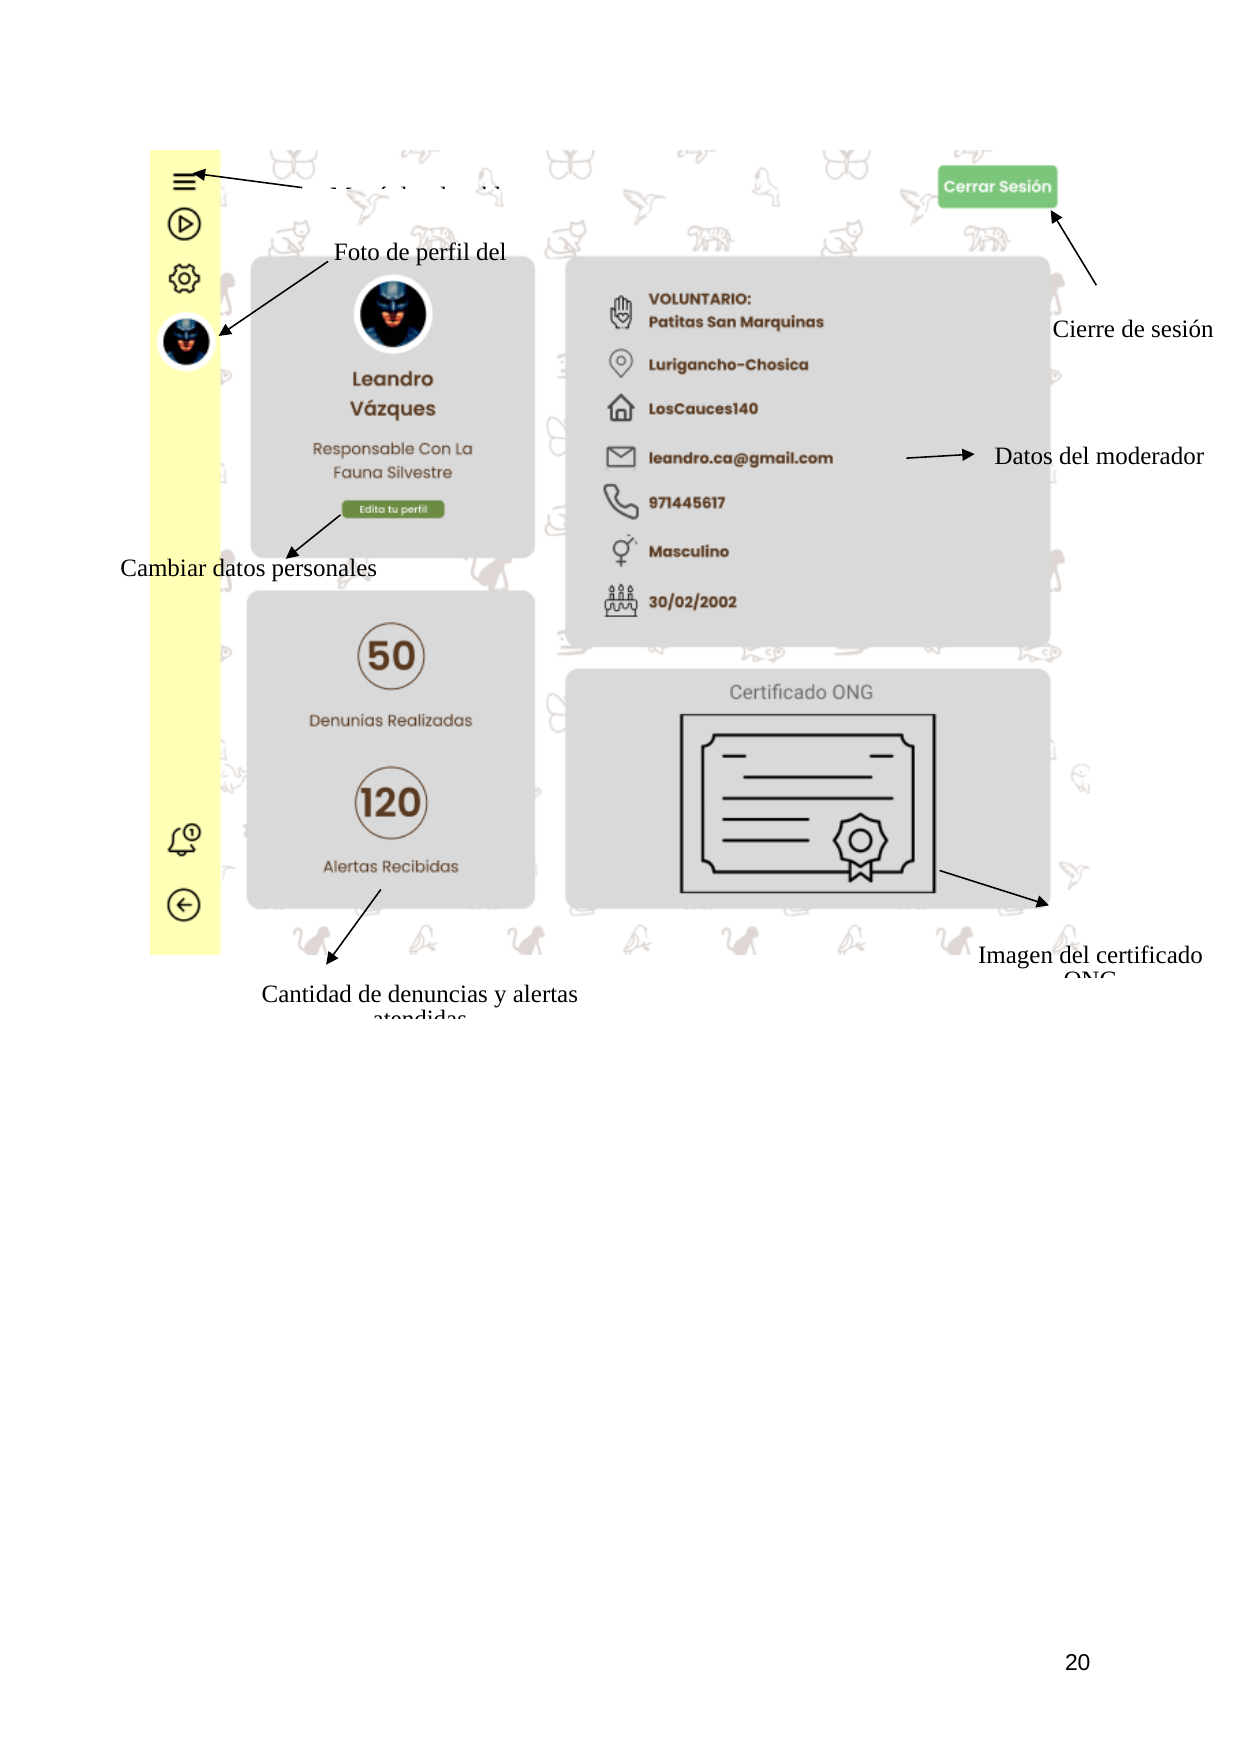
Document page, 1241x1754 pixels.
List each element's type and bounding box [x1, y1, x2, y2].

picture [150, 150, 1091, 955]
